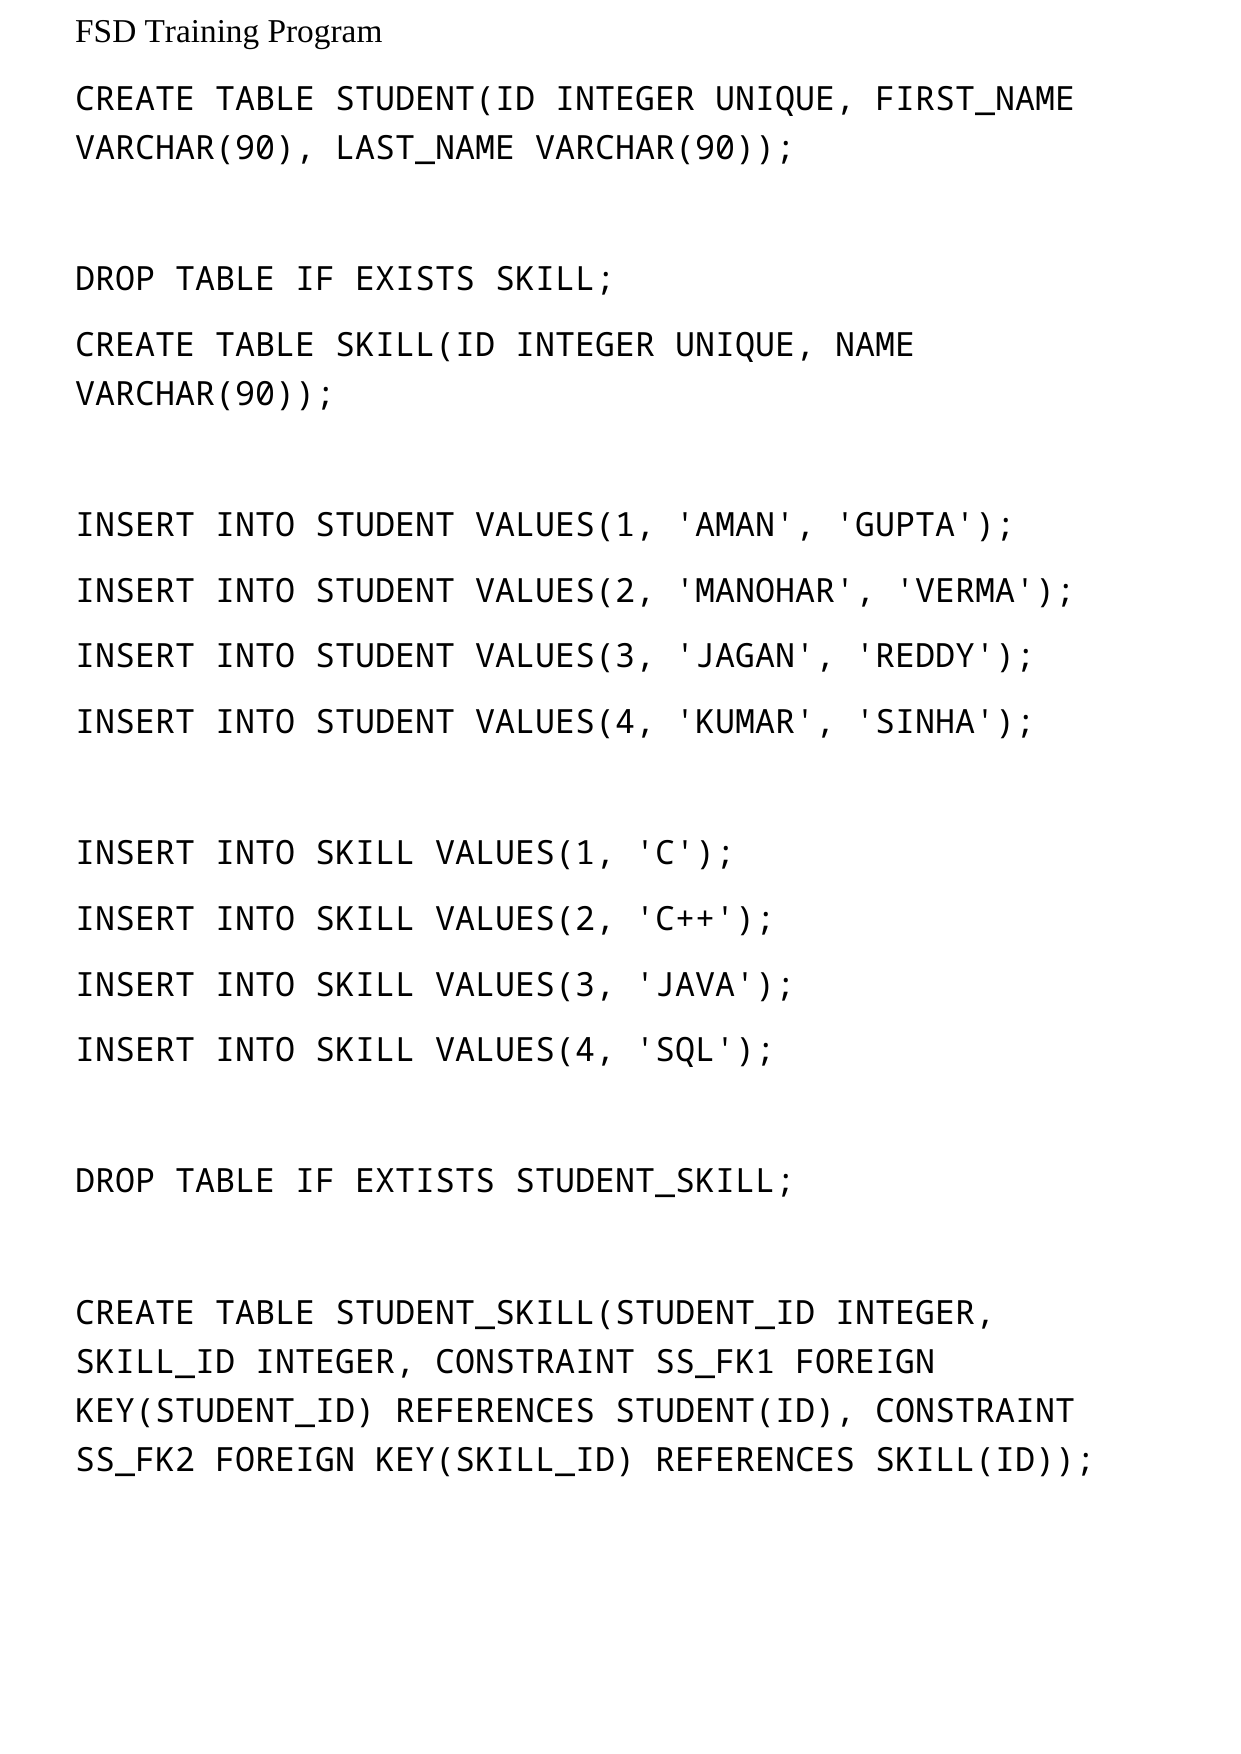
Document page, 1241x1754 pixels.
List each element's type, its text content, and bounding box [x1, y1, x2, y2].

text INSERT INTO SKILL VALUES(2, 'C++'); [75, 895, 1165, 940]
text INSERT INTO SKILL VALUES(3, 'JAVA'); [75, 960, 1165, 1006]
text INSERT INTO STUDENT VALUES(1, 'AMAN', 'GUPTA'); [75, 501, 1165, 546]
text DROP TABLE IF EXISTS SKILL; [75, 255, 1165, 301]
text CREATE TABLE SKILL(ID INTEGER UNIQUE, NAME VARCHAR(90)); [75, 321, 1165, 415]
text CREATE TABLE STUDENT(ID INTEGER UNIQUE, FIRST_NAME VARCHAR(90), LAST_NAME VARCHAR(90)); [75, 75, 1165, 169]
text CREATE TABLE STUDENT_SKILL(STUDENT_ID INTEGER, SKILL_ID INTEGER, CONSTRAINT SS_FK1 FOREIGN KEY(STUDENT_ID) REFERENCES STUDENT(ID), CONSTRAINT SS_FK2 FOREIGN KEY(SKILL_ID) REFERENCES SKILL(ID)); [75, 1288, 1165, 1481]
text DROP TABLE IF EXTISTS STUDENT_SKILL; [75, 1157, 1165, 1203]
text INSERT INTO STUDENT VALUES(2, 'MANOHAR', 'VERMA'); [75, 567, 1165, 612]
text INSERT INTO SKILL VALUES(1, 'C'); [75, 829, 1165, 874]
text INSERT INTO STUDENT VALUES(4, 'KUMAR', 'SINHA'); [75, 698, 1165, 743]
text INSERT INTO SKILL VALUES(4, 'SQL'); [75, 1026, 1165, 1071]
text INSERT INTO STUDENT VALUES(3, 'JAGAN', 'REDDY'); [75, 632, 1165, 678]
